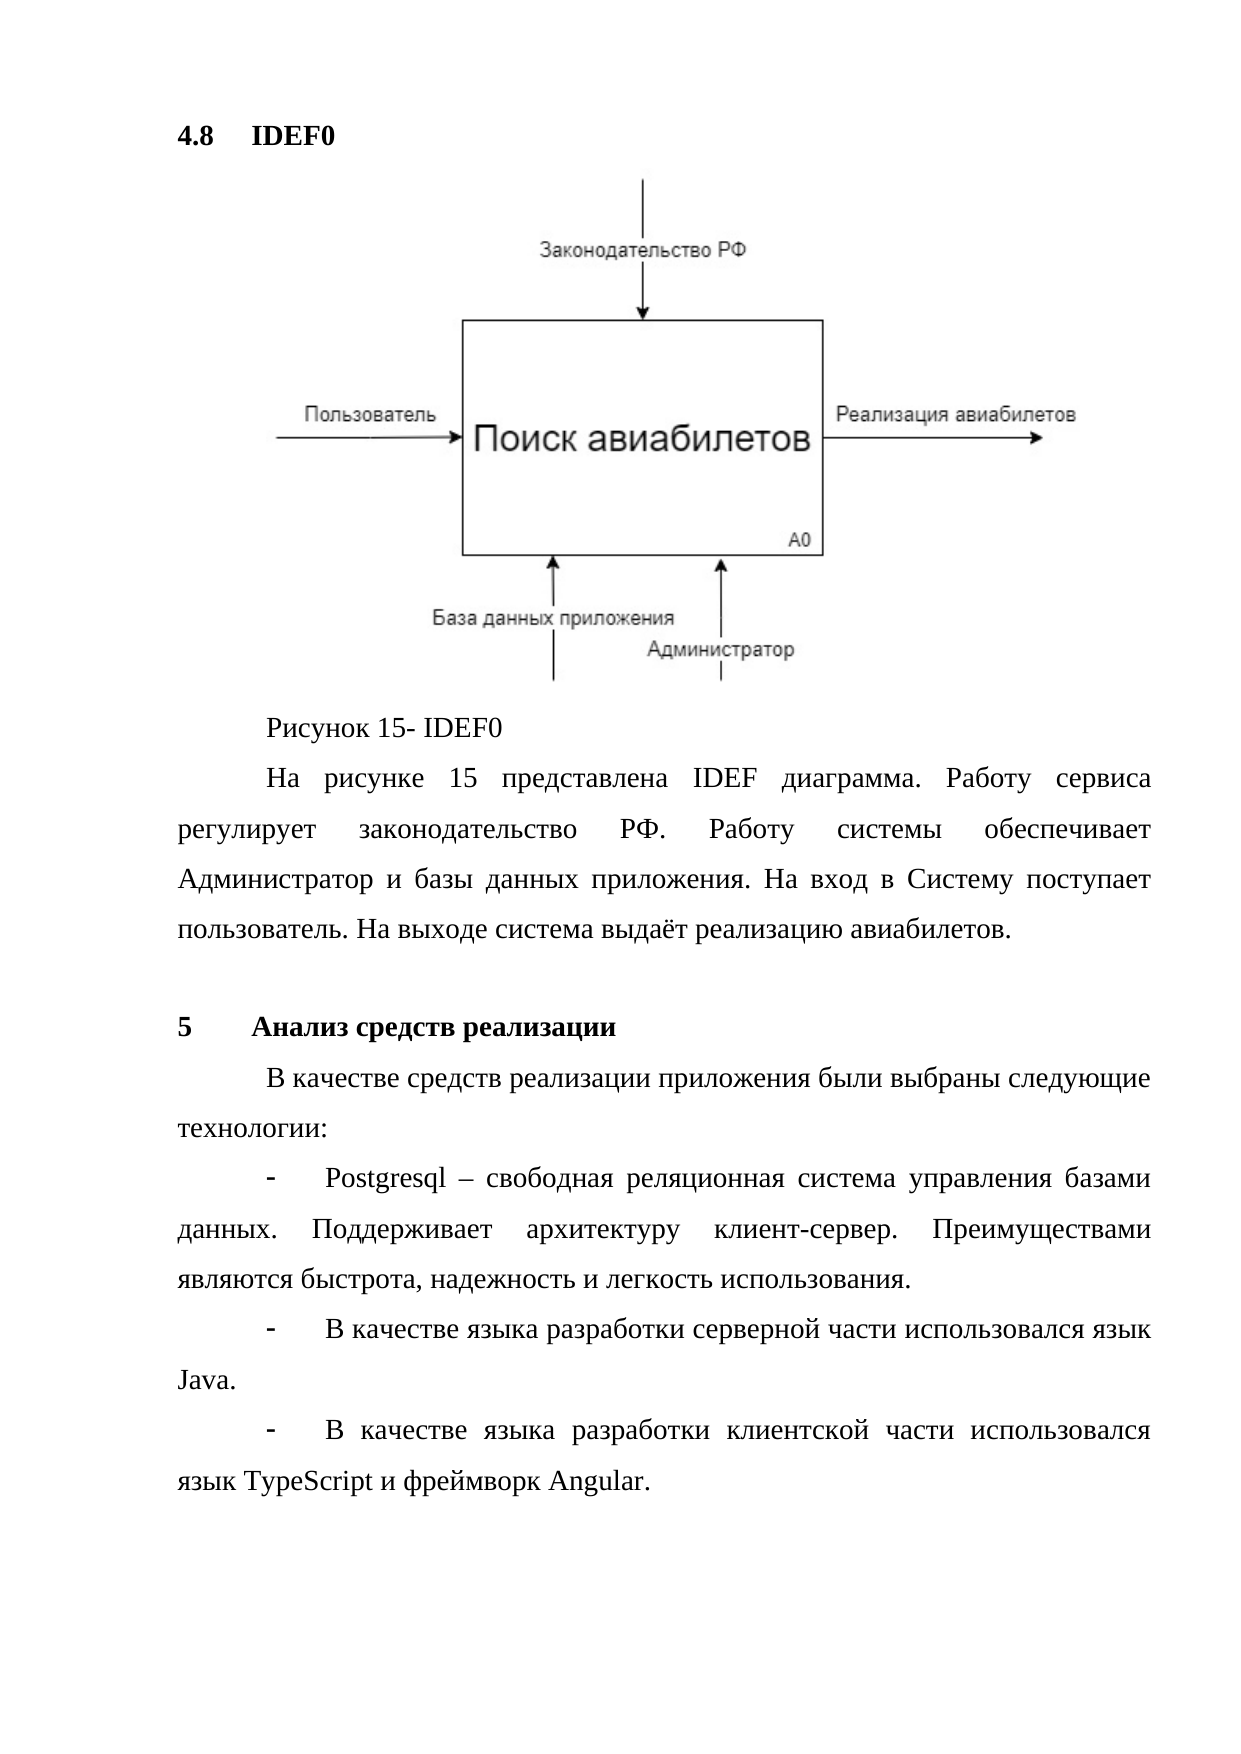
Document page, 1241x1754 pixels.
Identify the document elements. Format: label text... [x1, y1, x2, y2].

text На рисунке 15 представлена IDEF диаграмма. Работу сервиса регулирует законодательство РФ. Работу системы обеспечивает Администратор и базы данных приложения. На вход в Систему поступает пользователь. На выходе система выдаёт реализацию авиабилетов. [177, 761, 1152, 945]
subtitle Анализ средств реализации [177, 1009, 1152, 1043]
subtitle IDEF0 [177, 118, 1152, 152]
picture [265, 168, 1090, 694]
list В качестве языка разработки серверной части использовался язык Java. [177, 1311, 1152, 1395]
list В качестве языка разработки клиентской части использовался язык TypeScript и фреймворк Angular. [177, 1412, 1152, 1496]
list Postgresql – свободная реляционная система управления базами данных. Поддерживает архитектуру клиент-сервер. Преимуществами являются быстрота, надежность и легкость использования. [177, 1160, 1152, 1295]
text В качестве средств реализации приложения были выбраны следующие технологии: [177, 1060, 1152, 1144]
text Рисунок 15- IDEF0 [177, 710, 1152, 744]
